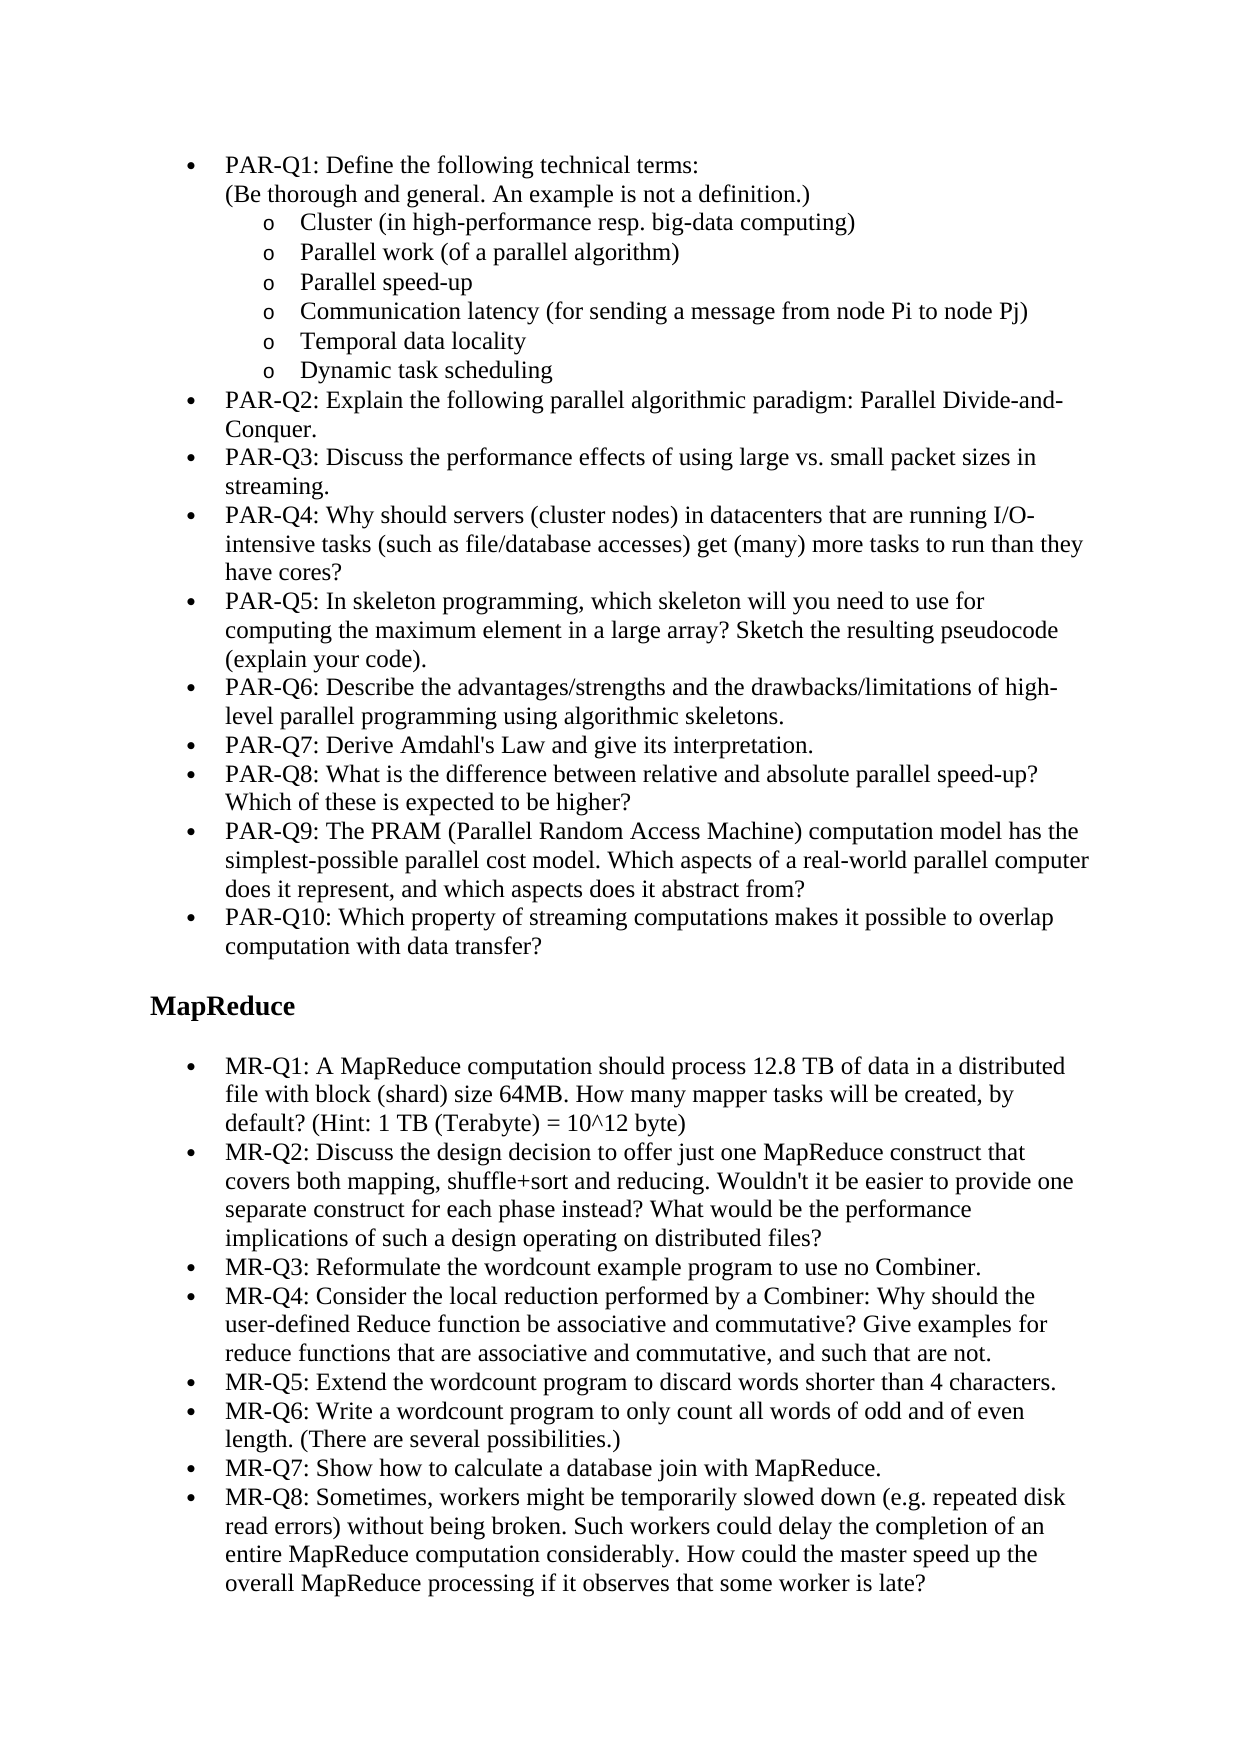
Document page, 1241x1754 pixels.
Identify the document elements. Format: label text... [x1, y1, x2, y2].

list PAR-Q4: Why should servers (cluster nodes) in datacenters that are running I/O-intensive tasks (such as file/database accesses) get (many) more tasks to run than they have cores? [187, 500, 1090, 586]
list Parallel speed-up [262, 267, 1090, 296]
list PAR-Q1: Define the following technical terms: (Be thorough and general. An example is not a definition.) [187, 150, 1090, 207]
list PAR-Q9: The PRAM (Parallel Random Access Machine) computation model has the simplest-possible parallel cost model. Which aspects of a real-world parallel computer does it represent, and which aspects does it abstract from? [187, 816, 1090, 902]
list MR-Q3: Reformulate the wordcount example program to use no Combiner. [187, 1252, 1090, 1281]
list MR-Q6: Write a wordcount program to only count all words of odd and of even length. (There are several possibilities.) [187, 1396, 1090, 1453]
list Temporal data locality [262, 326, 1090, 355]
list PAR-Q5: In skeleton programming, which skeleton will you need to use for computing the maximum element in a large array? Sketch the resulting pseudocode (explain your code). [187, 586, 1090, 672]
list Communication latency (for sending a message from node Pi to node Pj) [262, 296, 1090, 326]
list MR-Q7: Show how to calculate a database join with MapReduce. [187, 1453, 1090, 1482]
list MR-Q2: Discuss the design decision to offer just one MapReduce construct that covers both mapping, shuffle+sort and reducing. Wouldn't it be easier to provide one separate construct for each phase instead? What would be the performance implications of such a design operating on distributed files? [187, 1137, 1090, 1252]
list Dynamic task scheduling [262, 355, 1090, 385]
list Parallel work (of a parallel algorithm) [262, 237, 1090, 267]
list PAR-Q8: What is the difference between relative and absolute parallel speed-up? Which of these is expected to be higher? [187, 759, 1090, 816]
list PAR-Q7: Derive Amdahl's Law and give its interpretation. [187, 730, 1090, 759]
list Cluster (in high-performance resp. big-data computing) [262, 207, 1090, 237]
list MR-Q5: Extend the wordcount program to discard words shorter than 4 characters. [187, 1367, 1090, 1396]
list PAR-Q10: Which property of streaming computations makes it possible to overlap computation with data transfer? [187, 902, 1090, 960]
list MR-Q1: A MapReduce computation should process 12.8 TB of data in a distributed file with block (shard) size 64MB. How many mapper tasks will be created, by default? (Hint: 1 TB (Terabyte) = 10^12 byte) [187, 1051, 1090, 1137]
text MapReduce [150, 989, 1090, 1022]
list MR-Q4: Consider the local reduction performed by a Combiner: Why should the user-defined Reduce function be associative and commutative? Give examples for reduce functions that are associative and commutative, and such that are not. [187, 1281, 1090, 1367]
list PAR-Q2: Explain the following parallel algorithmic paradigm: Parallel Divide-and-Conquer. [187, 385, 1090, 442]
list MR-Q8: Sometimes, workers might be temporarily slowed down (e.g. repeated disk read errors) without being broken. Such workers could delay the completion of an entire MapReduce computation considerably. How could the master speed up the overall MapReduce processing if it observes that some worker is late? [187, 1482, 1090, 1597]
list PAR-Q3: Discuss the performance effects of using large vs. small packet sizes in streaming. [187, 442, 1090, 500]
list PAR-Q6: Describe the advantages/strengths and the drawbacks/limitations of high-level parallel programming using algorithmic skeletons. [187, 672, 1090, 730]
